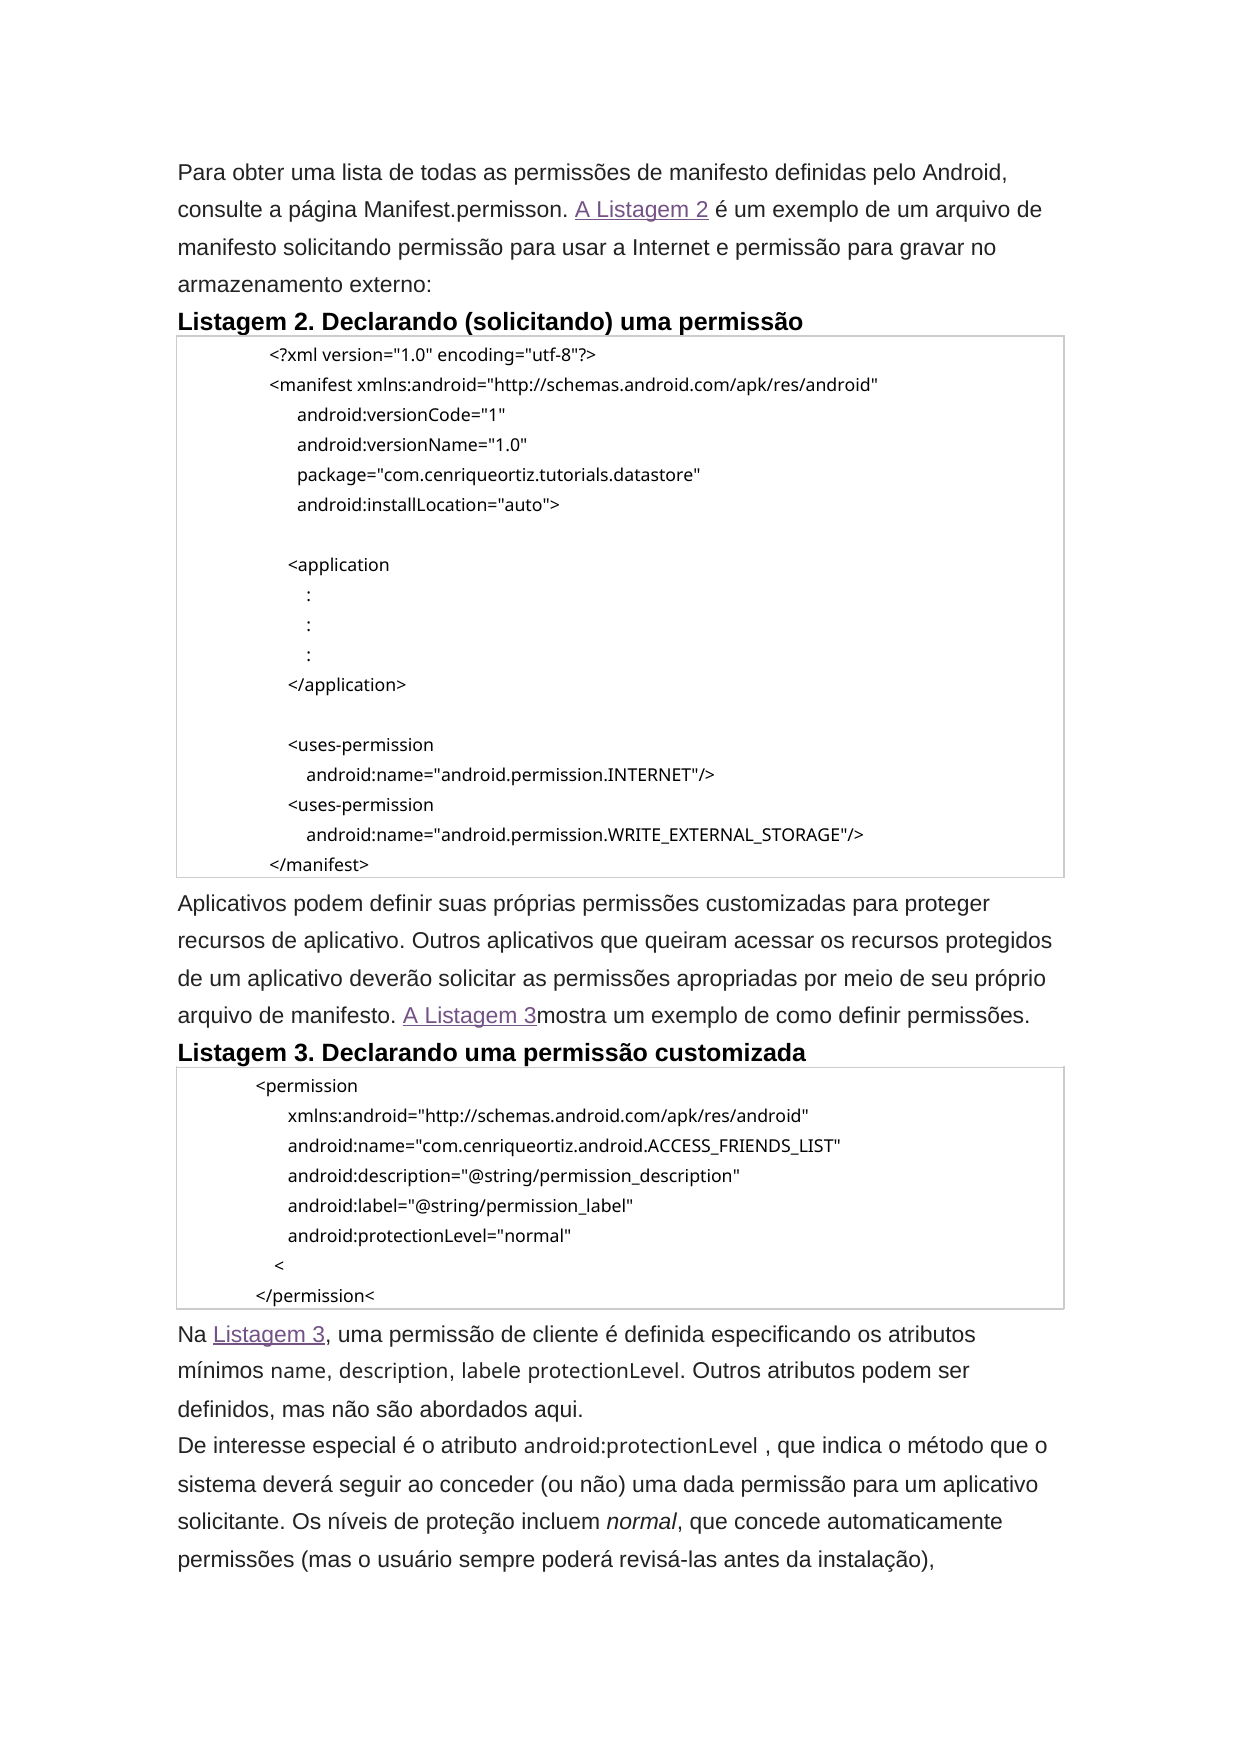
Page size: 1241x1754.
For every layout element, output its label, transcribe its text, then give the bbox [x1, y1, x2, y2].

text android:versionCode="1" [177, 397, 1063, 427]
text android:installLocation="auto"> [177, 487, 1063, 517]
text <uses-permission [177, 787, 1063, 817]
text android:name="android.permission.WRITE_EXTERNAL_STORAGE"/> [177, 817, 1063, 845]
text <uses-permission [177, 727, 1063, 757]
text < [177, 1248, 1063, 1276]
text : [177, 577, 1063, 607]
text : [177, 637, 1063, 667]
text <application [177, 547, 1063, 577]
text </application> [177, 667, 1063, 697]
text <manifest xmlns:android="http://schemas.android.com/apk/res/android" [177, 367, 1063, 397]
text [177, 1422, 1063, 1572]
text </permission< [177, 1276, 1063, 1308]
text Listagem 3. Declarando uma permissão customizada [177, 1036, 1063, 1066]
text Na Listagem 3, uma permissão de cliente é definida especificando os atributos mínimos name, description, labele protectionLevel. Outros atributos podem ser definidos, mas não são abordados aqui. [177, 1310, 1063, 1422]
text android:name="com.cenriqueortiz.android.ACCESS_FRIENDS_LIST" [177, 1128, 1063, 1158]
text android:versionName="1.0" [177, 427, 1063, 457]
text <permission [177, 1068, 1063, 1098]
text android:name="android.permission.INTERNET"/> [177, 757, 1063, 787]
text </manifest> [177, 845, 1063, 877]
text android:protectionLevel="normal" [177, 1218, 1063, 1248]
text android:description="@string/permission_description" [177, 1158, 1063, 1188]
text <?xml version="1.0" encoding="utf-8"?> [177, 337, 1063, 367]
text android:label="@string/permission_label" [177, 1188, 1063, 1218]
text Listagem 2. Declarando (solicitando) uma permissão [177, 305, 1063, 335]
text Aplicativos podem definir suas próprias permissões customizadas para proteger recursos de aplicativo. Outros aplicativos que queiram acessar os recursos protegidos de um aplicativo deverão solicitar as permissões apropriadas por meio de seu próprio arquivo de manifesto. A Listagem 3mostra um exemplo de como definir permissões. [177, 878, 1063, 1028]
text xmlns:android="http://schemas.android.com/apk/res/android" [177, 1098, 1063, 1128]
text Para obter uma lista de todas as permissões de manifesto definidas pelo Android, consulte a página Manifest.permisson. A Listagem 2 é um exemplo de um arquivo de manifesto solicitando permissão para usar a Internet e permissão para gravar no armazenamento externo: [177, 148, 1063, 298]
text : [177, 607, 1063, 637]
text package="com.cenriqueortiz.tutorials.datastore" [177, 457, 1063, 487]
